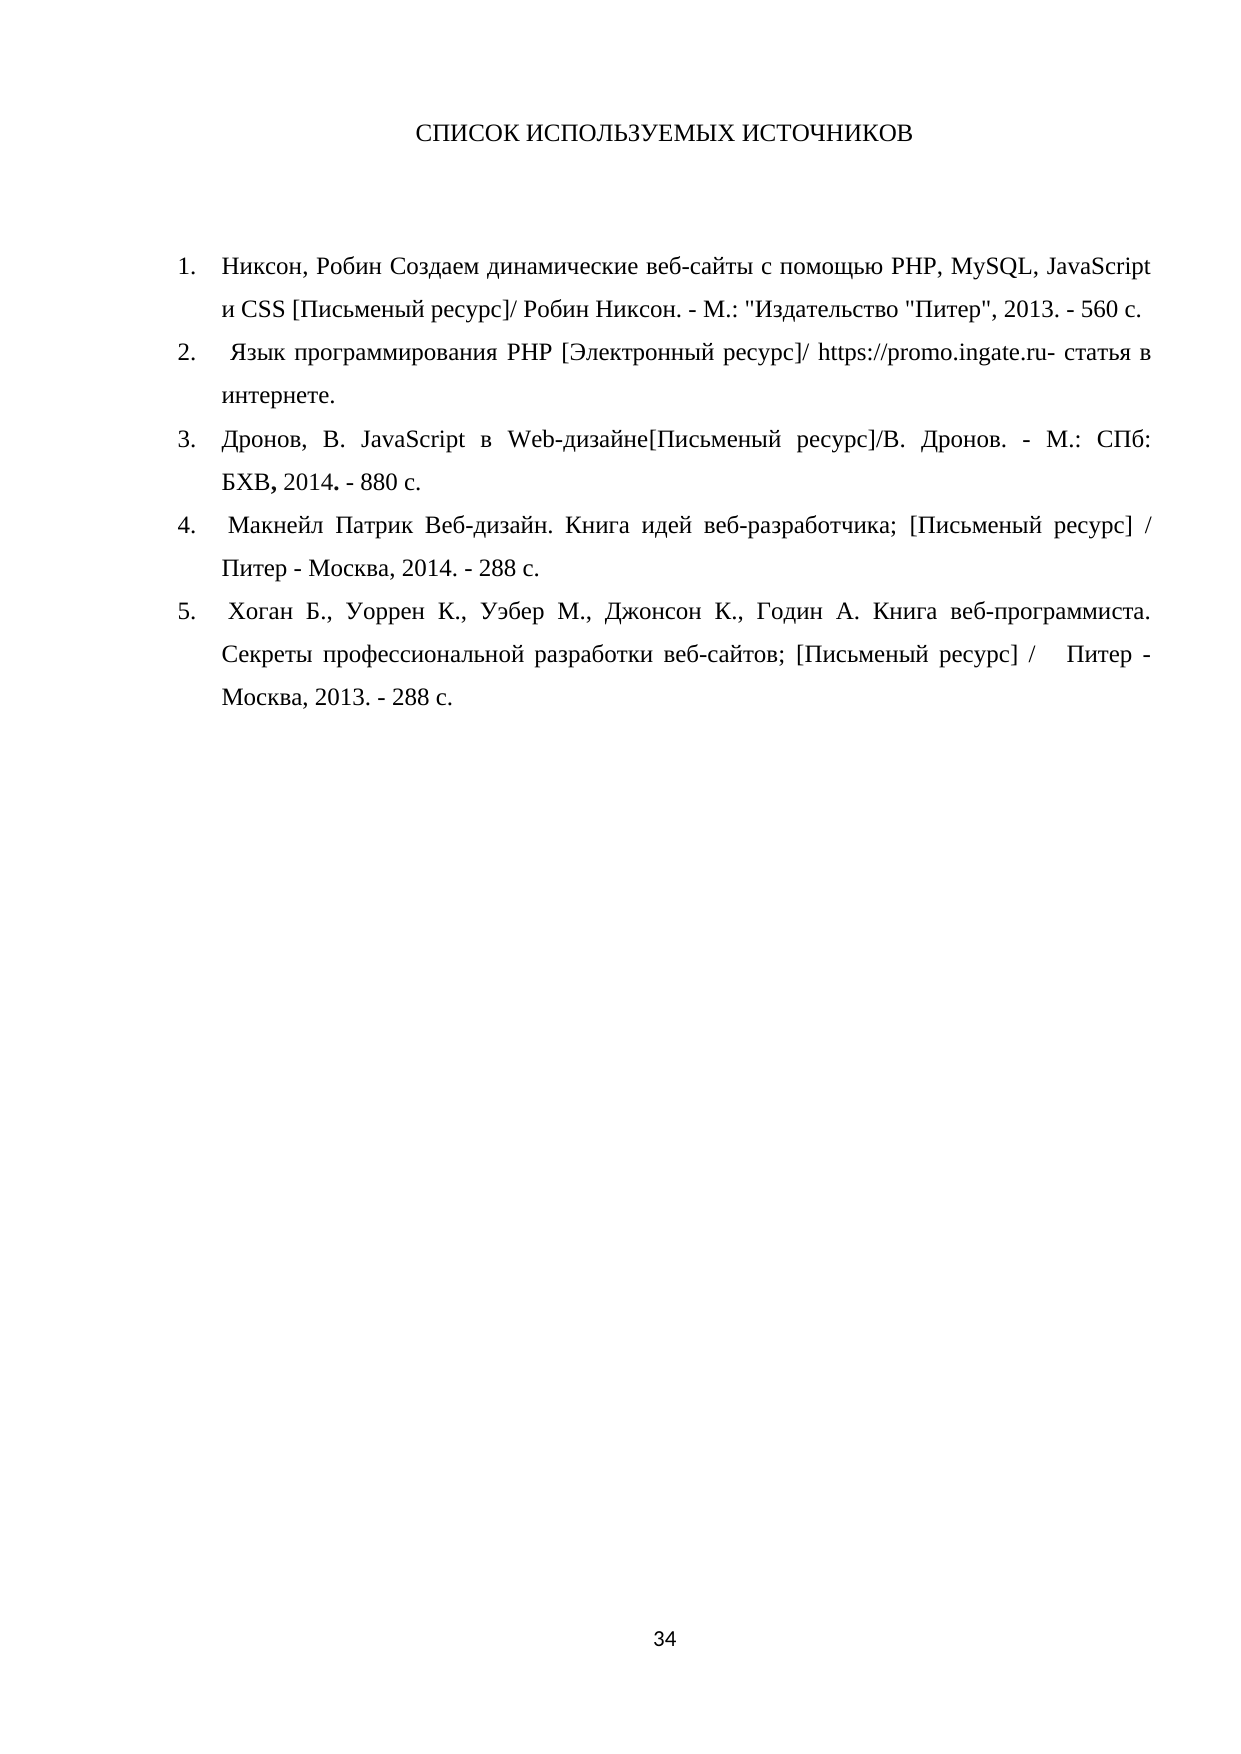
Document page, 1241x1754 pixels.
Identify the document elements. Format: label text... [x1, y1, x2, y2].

subtitle СПИСОК ИСПОЛЬЗУЕМЫХ ИСТОЧНИКОВ [177, 118, 1152, 147]
list Язык программирования PHP [Электронный ресурс]/ https://promo.ingate.ru- статья в интернете. [177, 337, 1152, 409]
list Макнейл Патрик Веб-дизайн. Книга идей веб-разработчика; [Письменый ресурс] / Питер - Москва, 2014. - 288 c. [177, 510, 1152, 582]
list Дронов, В. JavaScript в Web-дизайне[Письменый ресурс]/В. Дронов. - М.: СПб: БХВ, 2014. - 880 c. [177, 424, 1152, 496]
list Хоган Б., Уоррен К., Уэбер М., Джонсон К., Годин А. Книга веб-программиста. Секреты профессиональной разработки веб-сайтов; [Письменый ресурс] / Питер - Москва, 2013. - 288 c. [177, 596, 1152, 711]
list Никсон, Робин Создаем динамические веб-сайты с помощью PHP, MySQL, JavaScript и CSS [Письменый ресурс]/ Робин Никсон. - М.: "Издательство "Питер", 2013. - 560 c. [177, 251, 1152, 323]
